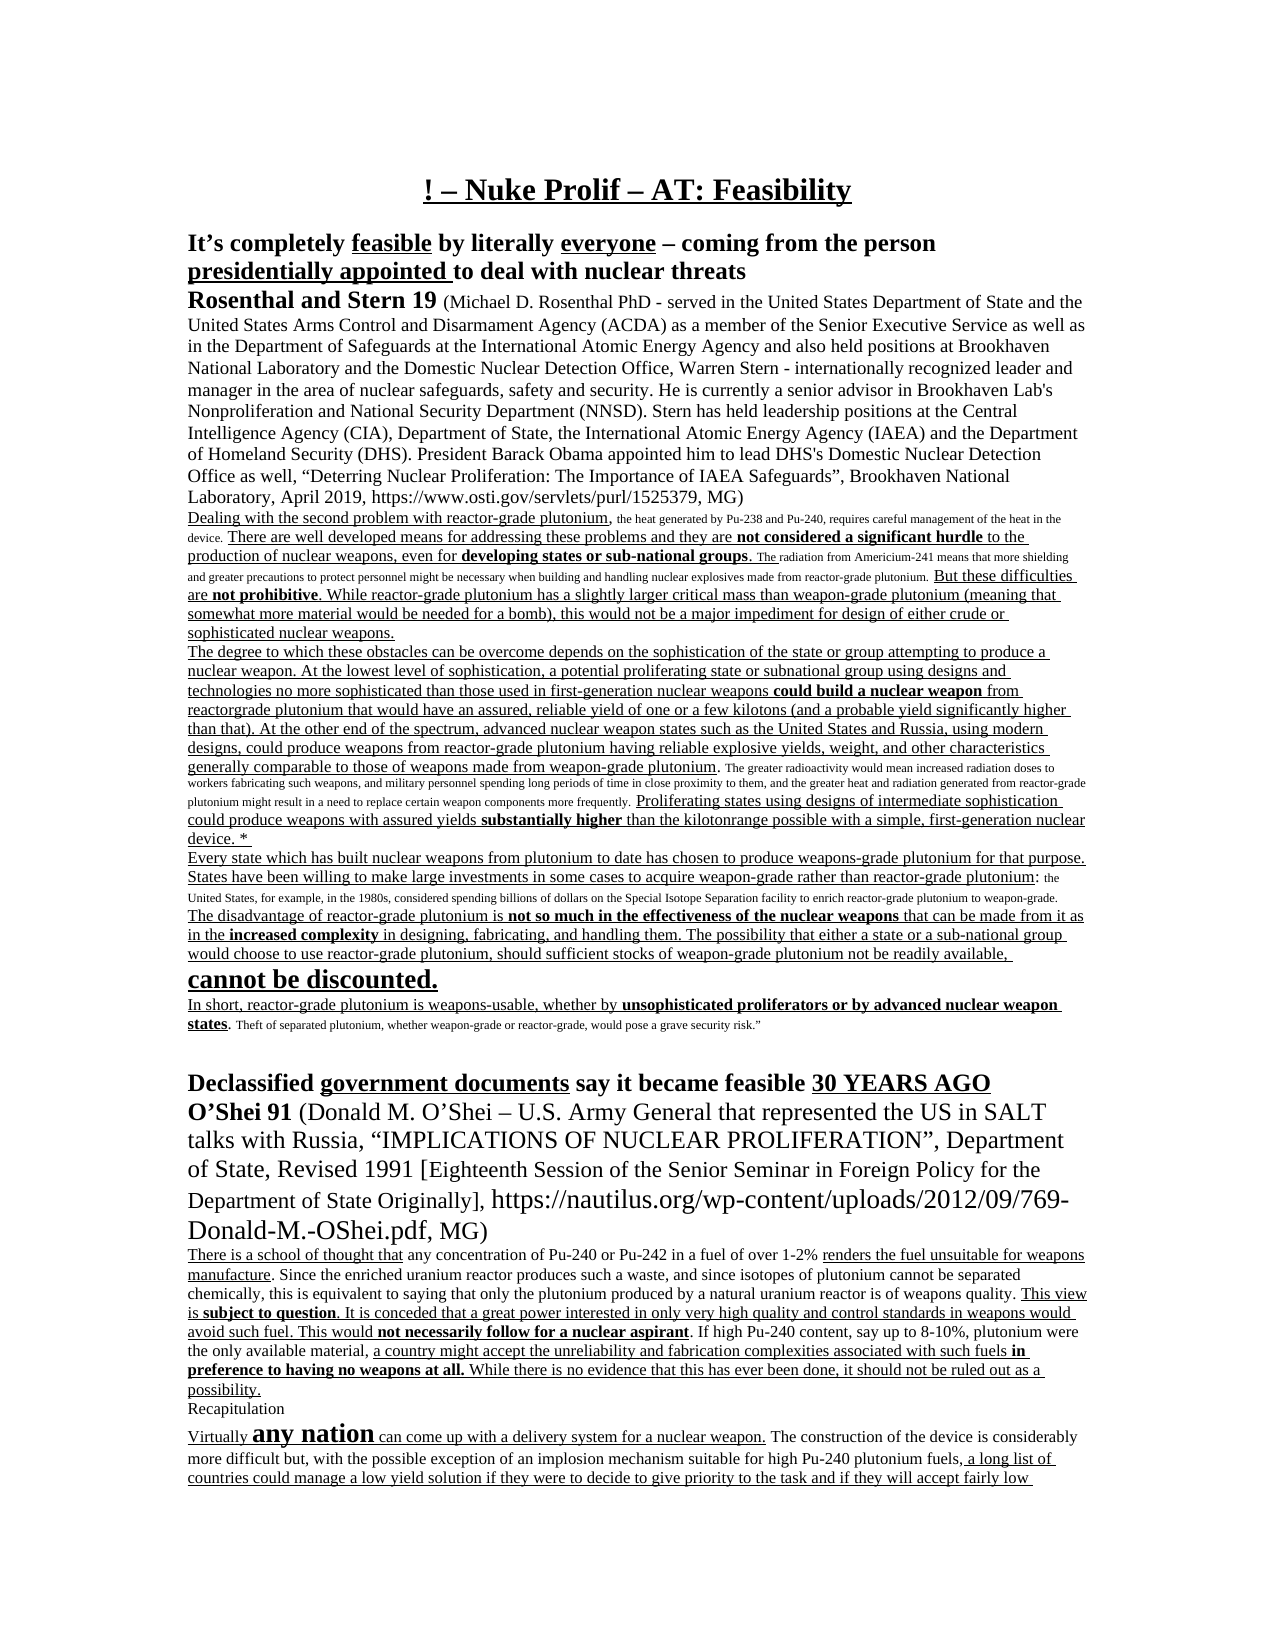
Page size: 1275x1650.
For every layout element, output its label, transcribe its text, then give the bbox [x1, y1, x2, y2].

text The degree to which these obstacles can be overcome depends on the sophistication of the state or group attempting to produce a nuclear weapon. At the lowest level of sophistication, a potential proliferating state or subnational group using designs and technologies no more sophisticated than those used in first-generation nuclear weapons could build a nuclear weapon from reactorgrade plutonium that would have an assured, reliable yield of one or a few kilotons (and a probable yield significantly higher than that). At the other end of the spectrum, advanced nuclear weapon states such as the United States and Russia, using modern designs, could produce weapons from reactor-grade plutonium having reliable explosive yields, weight, and other characteristics generally comparable to those of weapons made from weapon-grade plutonium. The greater radioactivity would mean increased radiation doses to workers fabricating such weapons, and military personnel spending long periods of time in close proximity to them, and the greater heat and radiation generated from reactor-grade plutonium might result in a need to replace certain weapon components more frequently. Proliferating states using designs of intermediate sophistication could produce weapons with assured yields substantially higher than the kilotonrange possible with a simple, first-generation nuclear device. * [187, 642, 1087, 848]
text O’Shei 91 (Donald M. O’Shei – U.S. Army General that represented the US in SALT talks with Russia, “IMPLICATIONS OF NUCLEAR PROLIFERATION”, Department of State, Revised 1991 [Eighteenth Session of the Senior Seminar in Foreign Policy for the Department of State Originally], https://nautilus.org/wp-content/uploads/2012/09/769-Donald-M.-OShei.pdf, MG) [187, 1097, 1087, 1245]
text Dealing with the second problem with reactor-grade plutonium, the heat generated by Pu-238 and Pu-240, requires careful management of the heat in the device. There are well developed means for addressing these problems and they are not considered a significant hurdle to the production of nuclear weapons, even for developing states or sub-national groups. The radiation from Americium-241 means that more shielding and greater precautions to protect personnel might be necessary when building and handling nuclear explosives made from reactor-grade plutonium. But these difficulties are not prohibitive. While reactor-grade plutonium has a slightly larger critical mass than weapon-grade plutonium (meaning that somewhat more material would be needed for a bomb), this would not be a major impediment for design of either crude or sophisticated nuclear weapons. [187, 508, 1087, 642]
text Every state which has built nuclear weapons from plutonium to date has chosen to produce weapons-grade plutonium for that purpose. States have been willing to make large investments in some cases to acquire weapon-grade rather than reactor-grade plutonium: the United States, for example, in the 1980s, considered spending billions of dollars on the Special Isotope Separation facility to enrich reactor-grade plutonium to weapon-grade. The disadvantage of reactor-grade plutonium is not so much in the effectiveness of the nuclear weapons that can be made from it as in the increased complexity in designing, fabricating, and handling them. The possibility that either a state or a sub-national group would choose to use reactor-grade plutonium, should sufficient stocks of weapon-grade plutonium not be readily available, cannot be discounted. [187, 848, 1087, 994]
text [187, 1418, 1087, 1487]
subtitle It’s completely feasible by literally everyone – coming from the person presidentially appointed to deal with nuclear threats [187, 228, 1087, 285]
text Rosenthal and Stern 19 (Michael D. Rosenthal PhD - served in the United States Department of State and the United States Arms Control and Disarmament Agency (ACDA) as a member of the Senior Executive Service as well as in the Department of Safeguards at the International Atomic Energy Agency and also held positions at Brookhaven National Laboratory and the Domestic Nuclear Detection Office, Warren Stern - internationally recognized leader and manager in the area of nuclear safeguards, safety and security. He is currently a senior advisor in Brookhaven Lab's Nonproliferation and National Security Department (NNSD). Stern has held leadership positions at the Central Intelligence Agency (CIA), Department of State, the International Atomic Energy Agency (IAEA) and the Department of Homeland Security (DHS). President Barack Obama appointed him to lead DHS's Domestic Nuclear Detection Office as well, “Deterring Nuclear Proliferation: The Importance of IAEA Safeguards”, Brookhaven National Laboratory, April 2019, https://www.osti.gov/servlets/purl/1525379, MG) [187, 285, 1087, 508]
subtitle Declassified government documents say it became feasible 30 YEARS AGO [187, 1068, 1087, 1097]
text In short, reactor-grade plutonium is weapons-usable, whether by unsophisticated proliferators or by advanced nuclear weapon states. Theft of separated plutonium, whether weapon-grade or reactor-grade, would pose a grave security risk.” [187, 994, 1087, 1033]
text Recapitulation [187, 1398, 1087, 1418]
subtitle ! – Nuke Prolif – AT: Feasibility [187, 171, 1087, 207]
text There is a school of thought that any concentration of Pu-240 or Pu-242 in a fuel of over 1-2% renders the fuel unsuitable for weapons manufacture. Since the enriched uranium reactor produces such a waste, and since isotopes of plutonium cannot be separated chemically, this is equivalent to saying that only the plutonium produced by a natural uranium reactor is of weapons quality. This view is subject to question. It is conceded that a great power interested in only very high quality and control standards in weapons would avoid such fuel. This would not necessarily follow for a nuclear aspirant. If high Pu-240 content, say up to 8-10%, plutonium were the only available material, a country might accept the unreliability and fabrication complexities associated with such fuels in preference to having no weapons at all. While there is no evidence that this has ever been done, it should not be ruled out as a possibility. [187, 1245, 1087, 1398]
